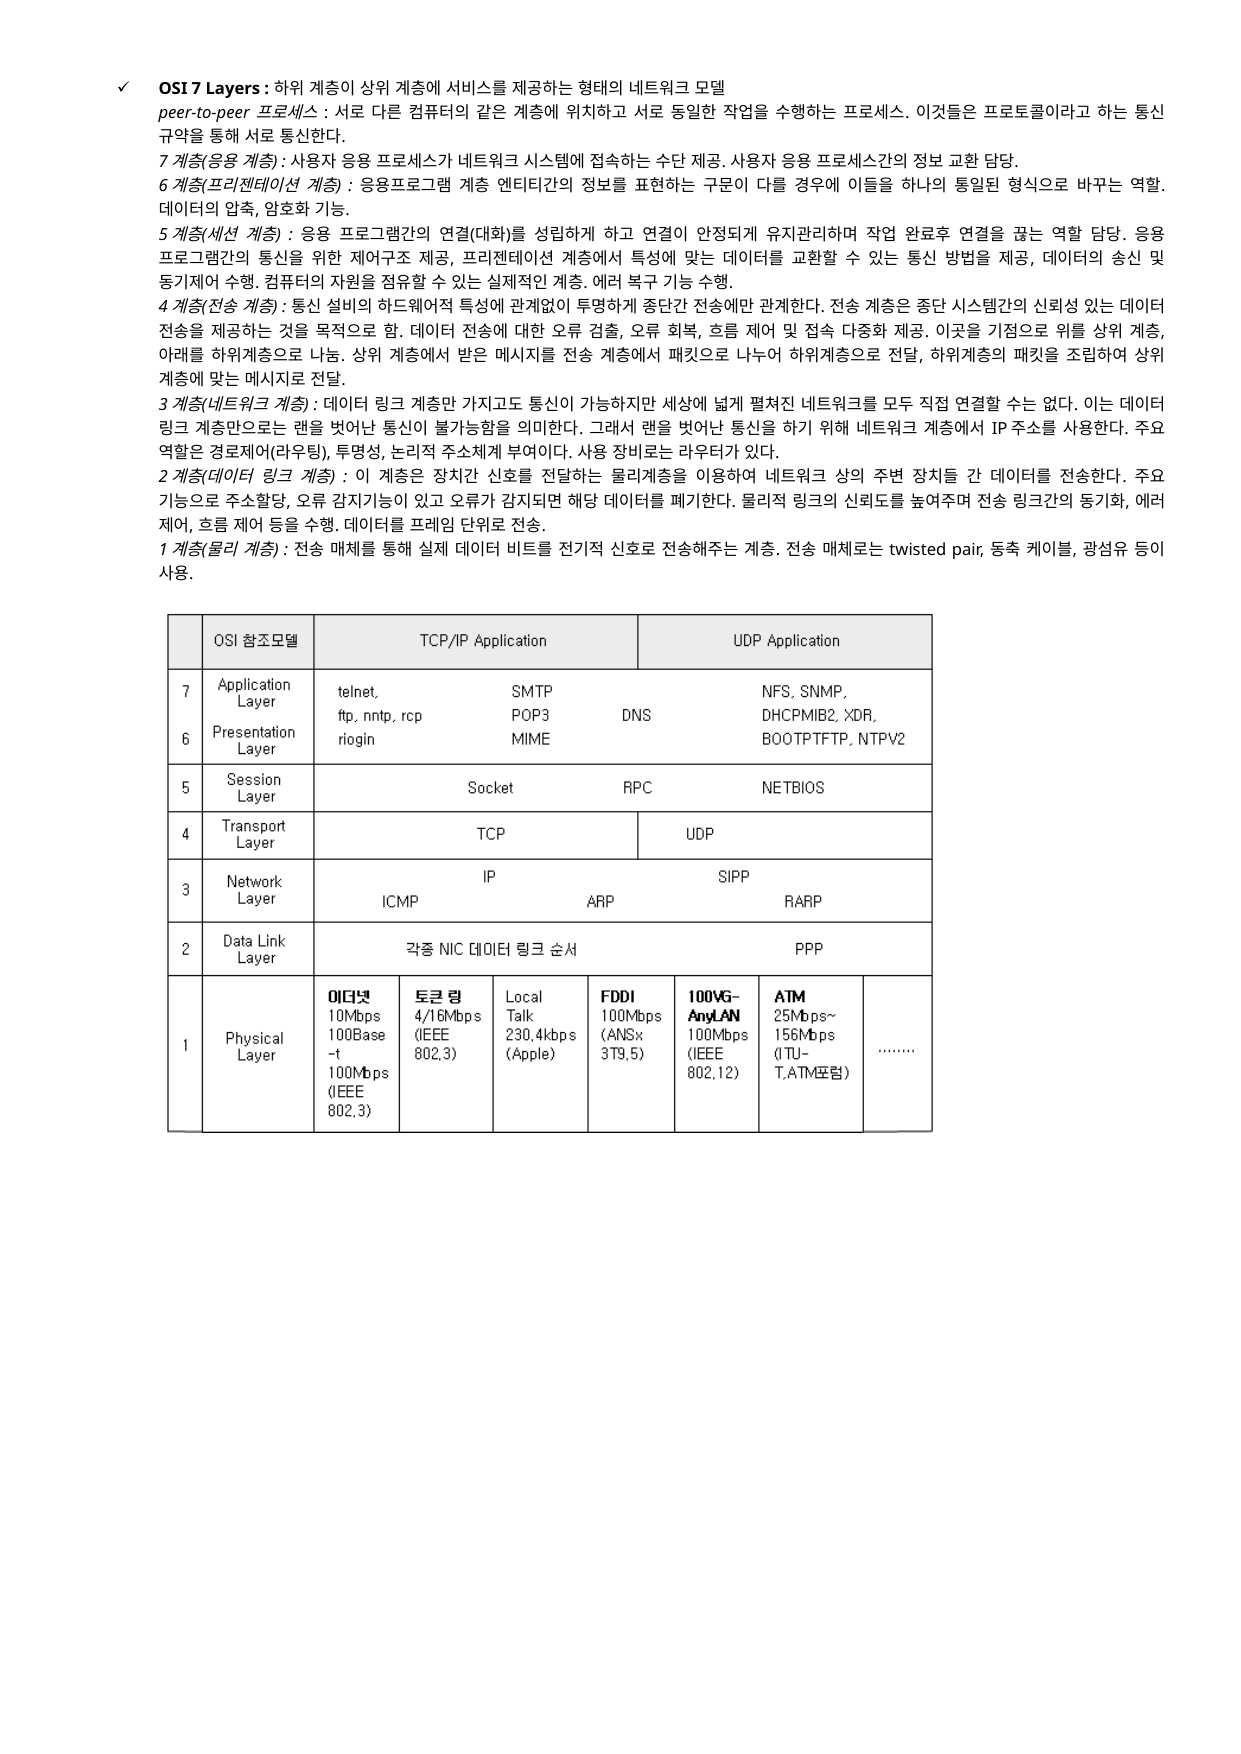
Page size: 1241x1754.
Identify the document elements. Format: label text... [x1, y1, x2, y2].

picture [158, 607, 934, 1133]
